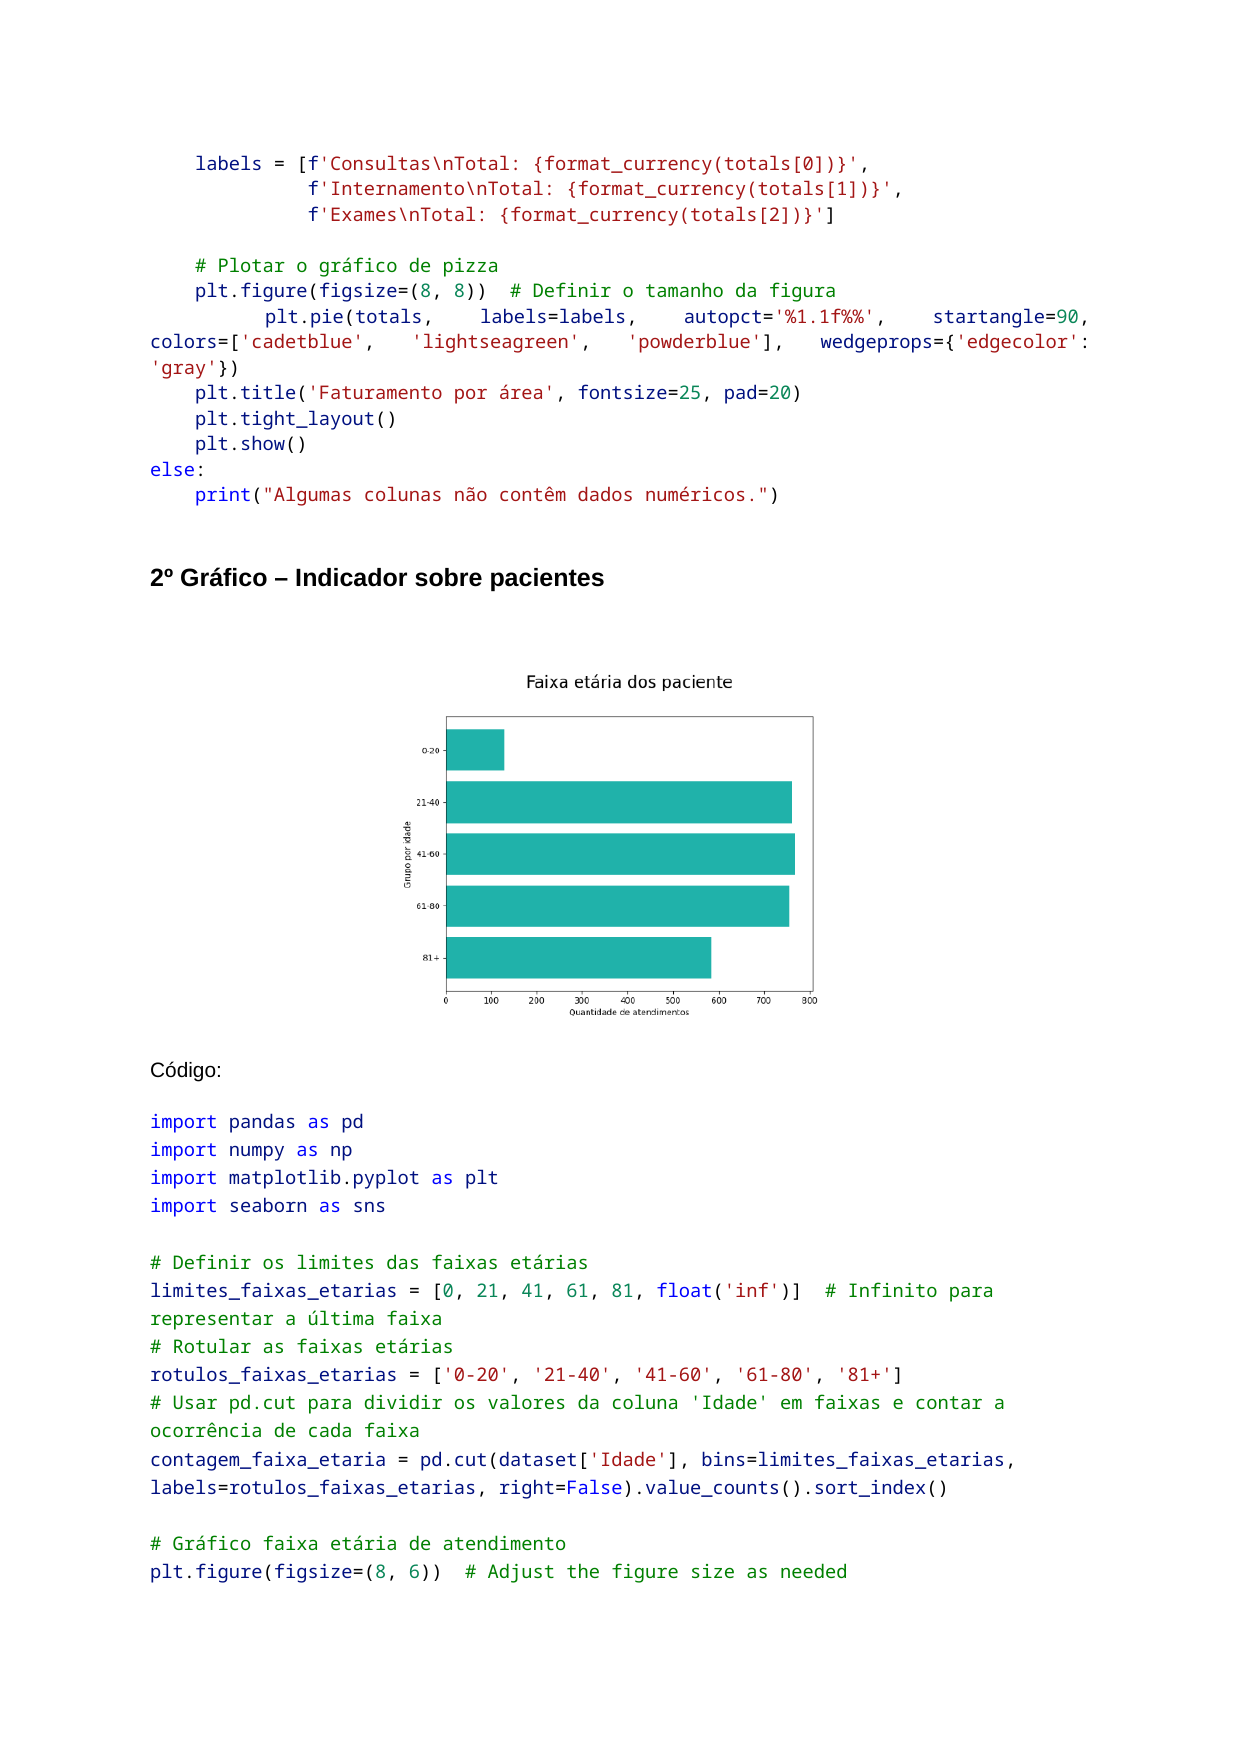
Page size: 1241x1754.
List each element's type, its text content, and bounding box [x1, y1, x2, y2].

text import matplotlib.pyplot as plt [150, 1162, 1090, 1190]
text else: [150, 456, 1090, 482]
text plt.figure(figsize=(8, 6)) # Adjust the figure size as needed [150, 1556, 1090, 1584]
text # Definir os limites das faixas etárias [150, 1246, 1090, 1274]
text plt.show() [150, 431, 1090, 456]
text # Usar pd.cut para dividir os valores da coluna 'Idade' em faixas e contar a ocorrência de cada faixa [150, 1387, 1090, 1443]
text # Gráfico faixa etária de atendimento [150, 1528, 1090, 1556]
text plt.pie(totals, labels=labels, autopct='%1.1f%%', startangle=90, colors=['cadetblue', 'lightseagreen', 'powderblue'], wedgeprops={'edgecolor': 'gray'}) [150, 303, 1090, 380]
text import seaborn as sns [150, 1190, 1090, 1218]
text plt.title('Faturamento por área', fontsize=25, pad=20) [150, 380, 1090, 405]
text rotulos_faixas_etarias = ['0-20', '21-40', '41-60', '61-80', '81+'] [150, 1359, 1090, 1387]
text print("Algumas colunas não contêm dados numéricos.") [150, 482, 1090, 507]
text plt.figure(figsize=(8, 8)) # Definir o tamanho da figura [150, 278, 1090, 303]
text f'Exames\nTotal: {format_currency(totals[2])}'] [150, 201, 1090, 227]
text labels = [f'Consultas\nTotal: {format_currency(totals[0])}', [150, 150, 1090, 176]
text # Rotular as faixas etárias [150, 1331, 1090, 1359]
picture [393, 670, 847, 1033]
text import pandas as pd [150, 1106, 1090, 1134]
text limites_faixas_etarias = [0, 21, 41, 61, 81, float('inf')] # Infinito para representar a última faixa [150, 1274, 1090, 1331]
text 2º Gráfico – Indicador sobre pacientes [150, 563, 1090, 592]
text f'Internamento\nTotal: {format_currency(totals[1])}', [150, 176, 1090, 201]
text contagem_faixa_etaria = pd.cut(dataset['Idade'], bins=limites_faixas_etarias, labels=rotulos_faixas_etarias, right=False).value_counts().sort_index() [150, 1443, 1090, 1499]
text import numpy as np [150, 1134, 1090, 1162]
text Código: [150, 1058, 1090, 1082]
text # Plotar o gráfico de pizza [150, 252, 1090, 278]
text plt.tight_layout() [150, 405, 1090, 431]
